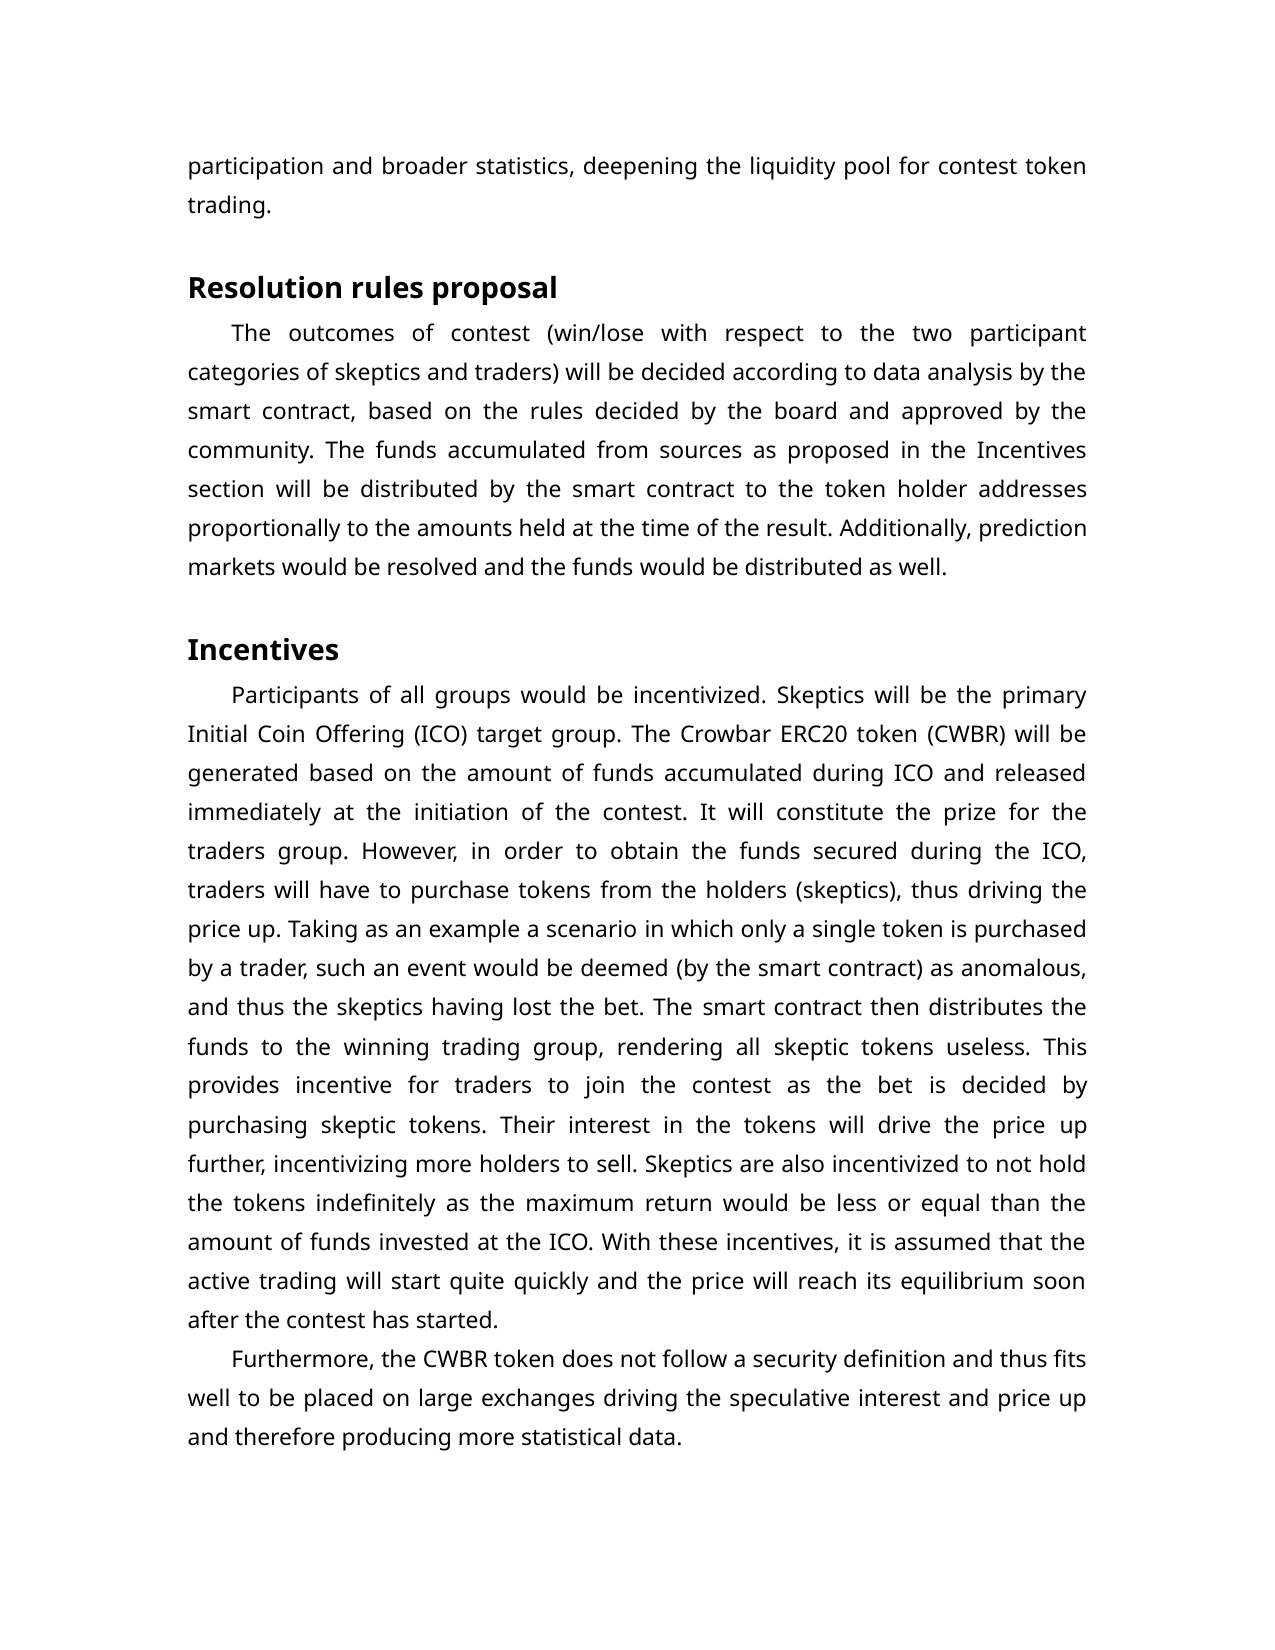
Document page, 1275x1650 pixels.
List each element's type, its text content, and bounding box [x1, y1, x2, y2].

text Incentives [187, 629, 1087, 669]
text Resolution rules proposal [187, 267, 1087, 307]
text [187, 150, 1087, 220]
text The outcomes of contest (win/lose with respect to the two participant categories of skeptics and traders) will be decided according to data analysis by the smart contract, based on the rules decided by the board and approved by the community. The funds accumulated from sources as proposed in the Incentives section will be distributed by the smart contract to the token holder addresses proportionally to the amounts held at the time of the result. Additionally, prediction markets would be resolved and the funds would be distributed as well. [187, 317, 1087, 582]
text Furthermore, the CWBR token does not follow a security definition and thus fits well to be placed on large exchanges driving the speculative interest and price up and therefore producing more statistical data. [187, 1343, 1087, 1452]
text Participants of all groups would be incentivized. Skeptics will be the primary Initial Coin Offering (ICO) target group. The Crowbar ERC20 token (CWBR) will be generated based on the amount of funds accumulated during ICO and released immediately at the initiation of the contest. It will constitute the prize for the traders group. However, in order to obtain the funds secured during the ICO, traders will have to purchase tokens from the holders (skeptics), thus driving the price up. Taking as an example a scenario in which only a single token is purchased by a trader, such an event would be deemed (by the smart contract) as anomalous, and thus the skeptics having lost the bet. The smart contract then distributes the funds to the winning trading group, rendering all skeptic tokens useless. This provides incentive for traders to join the contest as the bet is decided by purchasing skeptic tokens. Their interest in the tokens will drive the price up further, incentivizing more holders to sell. Skeptics are also incentivized to not hold the tokens indefinitely as the maximum return would be less or equal than the amount of funds invested at the ICO. With these incentives, it is assumed that the active trading will start quite quickly and the price will reach its equilibrium soon after the contest has started. [187, 679, 1087, 1335]
